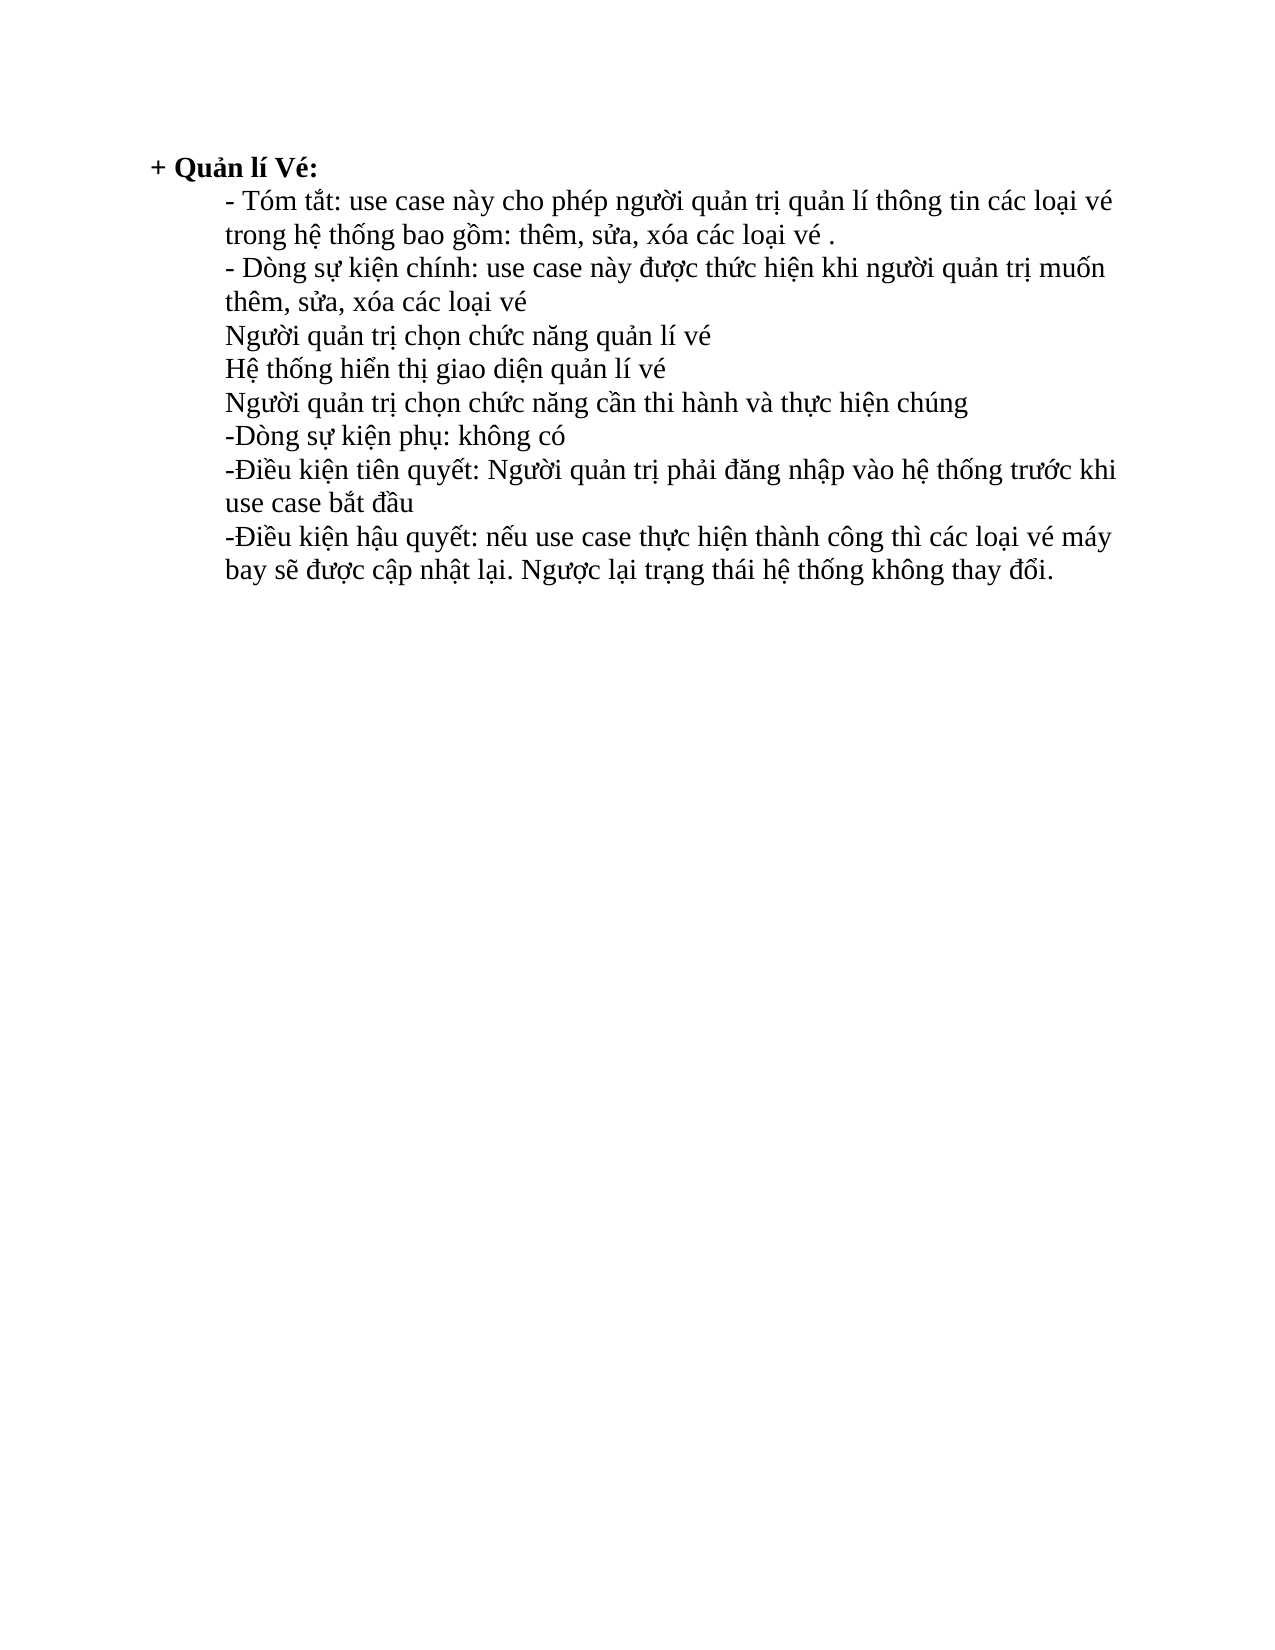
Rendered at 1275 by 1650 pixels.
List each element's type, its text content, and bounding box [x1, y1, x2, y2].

text Người quản trị chọn chức năng quản lí vé [150, 318, 1125, 351]
text -Điều kiện hậu quyết: nếu use case thực hiện thành công thì các loại vé máy bay sẽ được cập nhật lại. Ngược lại trạng thái hệ thống không thay đổi. [225, 519, 1125, 586]
text - Dòng sự kiện chính: use case này được thức hiện khi người quản trị muốn thêm, sửa, xóa các loại vé [225, 251, 1125, 318]
text Người quản trị chọn chức năng cần thi hành và thực hiện chúng [150, 385, 1125, 418]
text -Điều kiện tiên quyết: Người quản trị phải đăng nhập vào hệ thống trước khi use case bắt đầu [225, 452, 1125, 519]
text + Quản lí Vé: [150, 150, 1125, 183]
text Hệ thống hiển thị giao diện quản lí vé [150, 351, 1125, 385]
text - Tóm tắt: use case này cho phép người quản trị quản lí thông tin các loại vé trong hệ thống bao gồm: thêm, sửa, xóa các loại vé . [225, 183, 1125, 251]
text -Dòng sự kiện phụ: không có [150, 418, 1125, 452]
